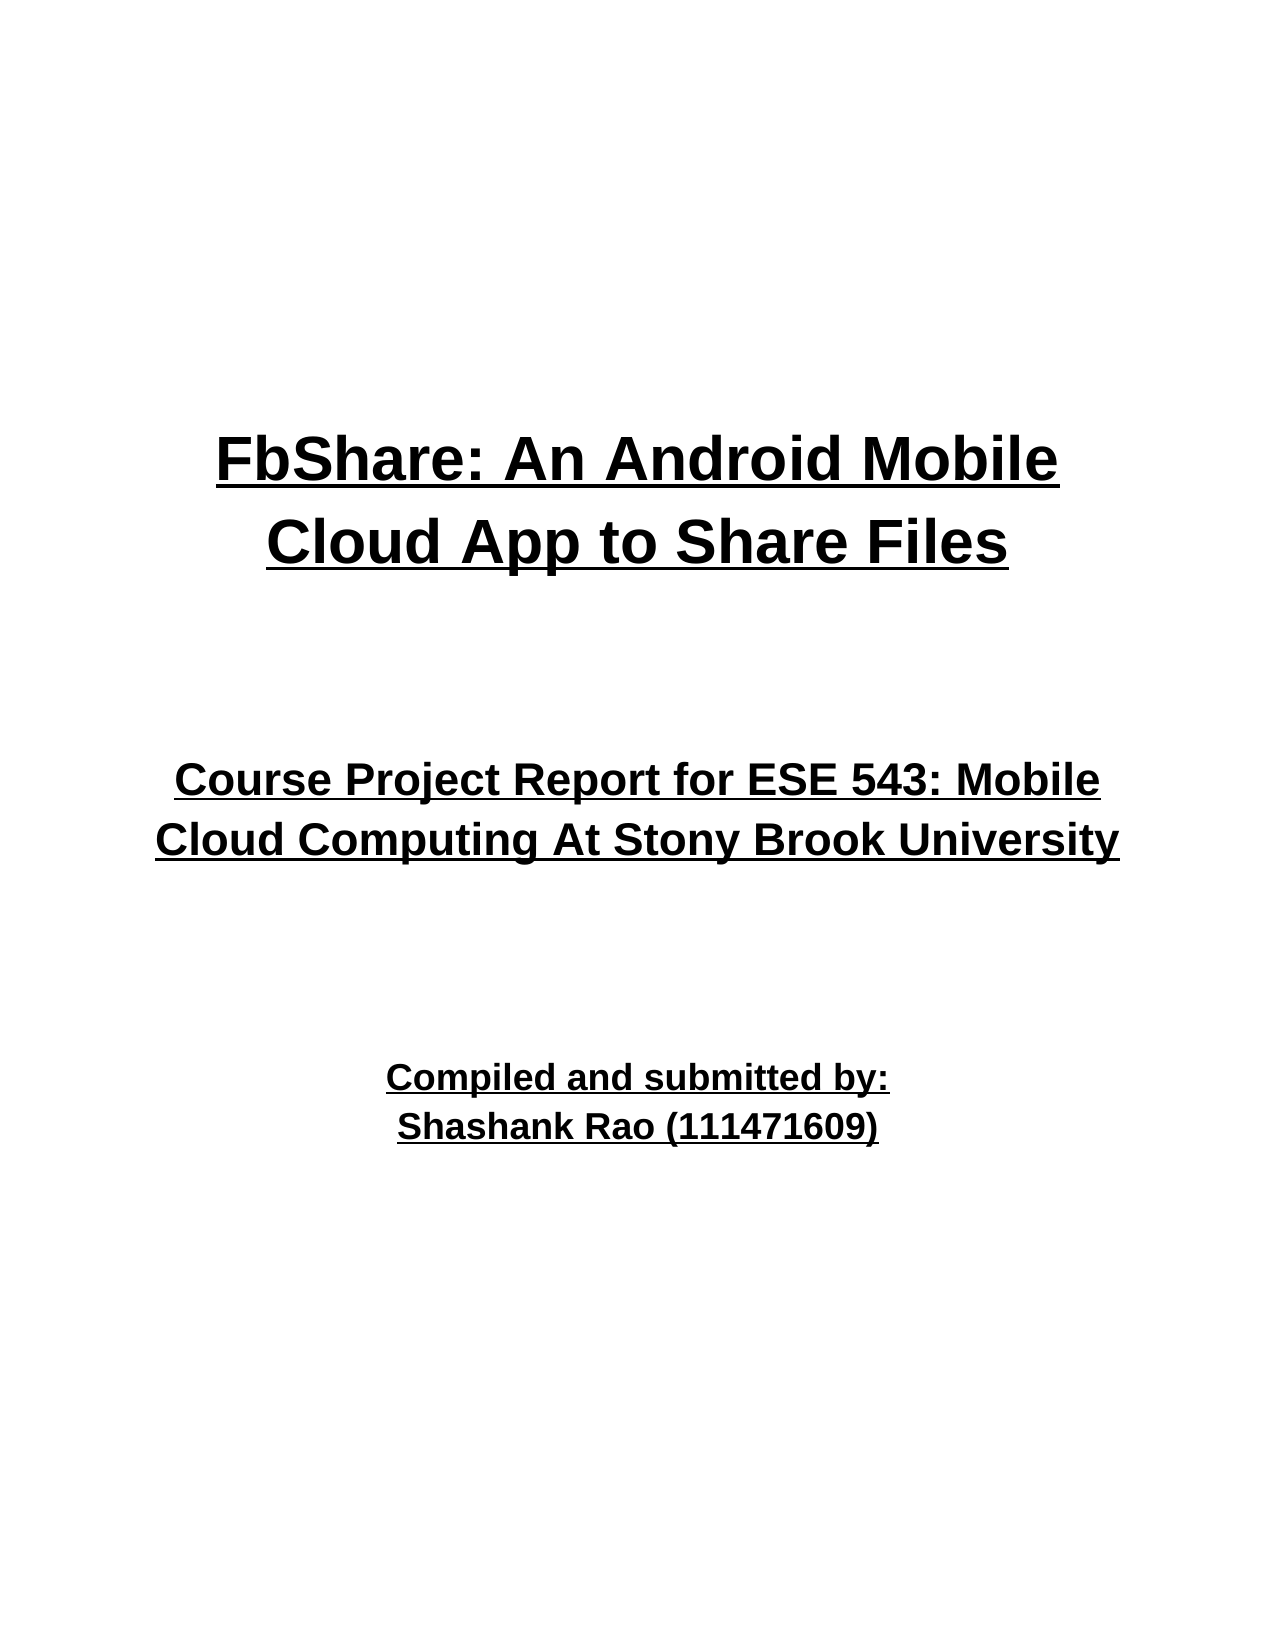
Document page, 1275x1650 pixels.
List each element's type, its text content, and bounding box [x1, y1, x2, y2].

text Compiled and submitted by: [150, 1055, 1125, 1098]
text FbShare: An Android Mobile Cloud App to Share Files [150, 422, 1125, 576]
text Shashank Rao (111471609) [150, 1104, 1125, 1148]
text Course Project Report for ESE 543: Mobile Cloud Computing At Stony Brook University [150, 752, 1125, 866]
